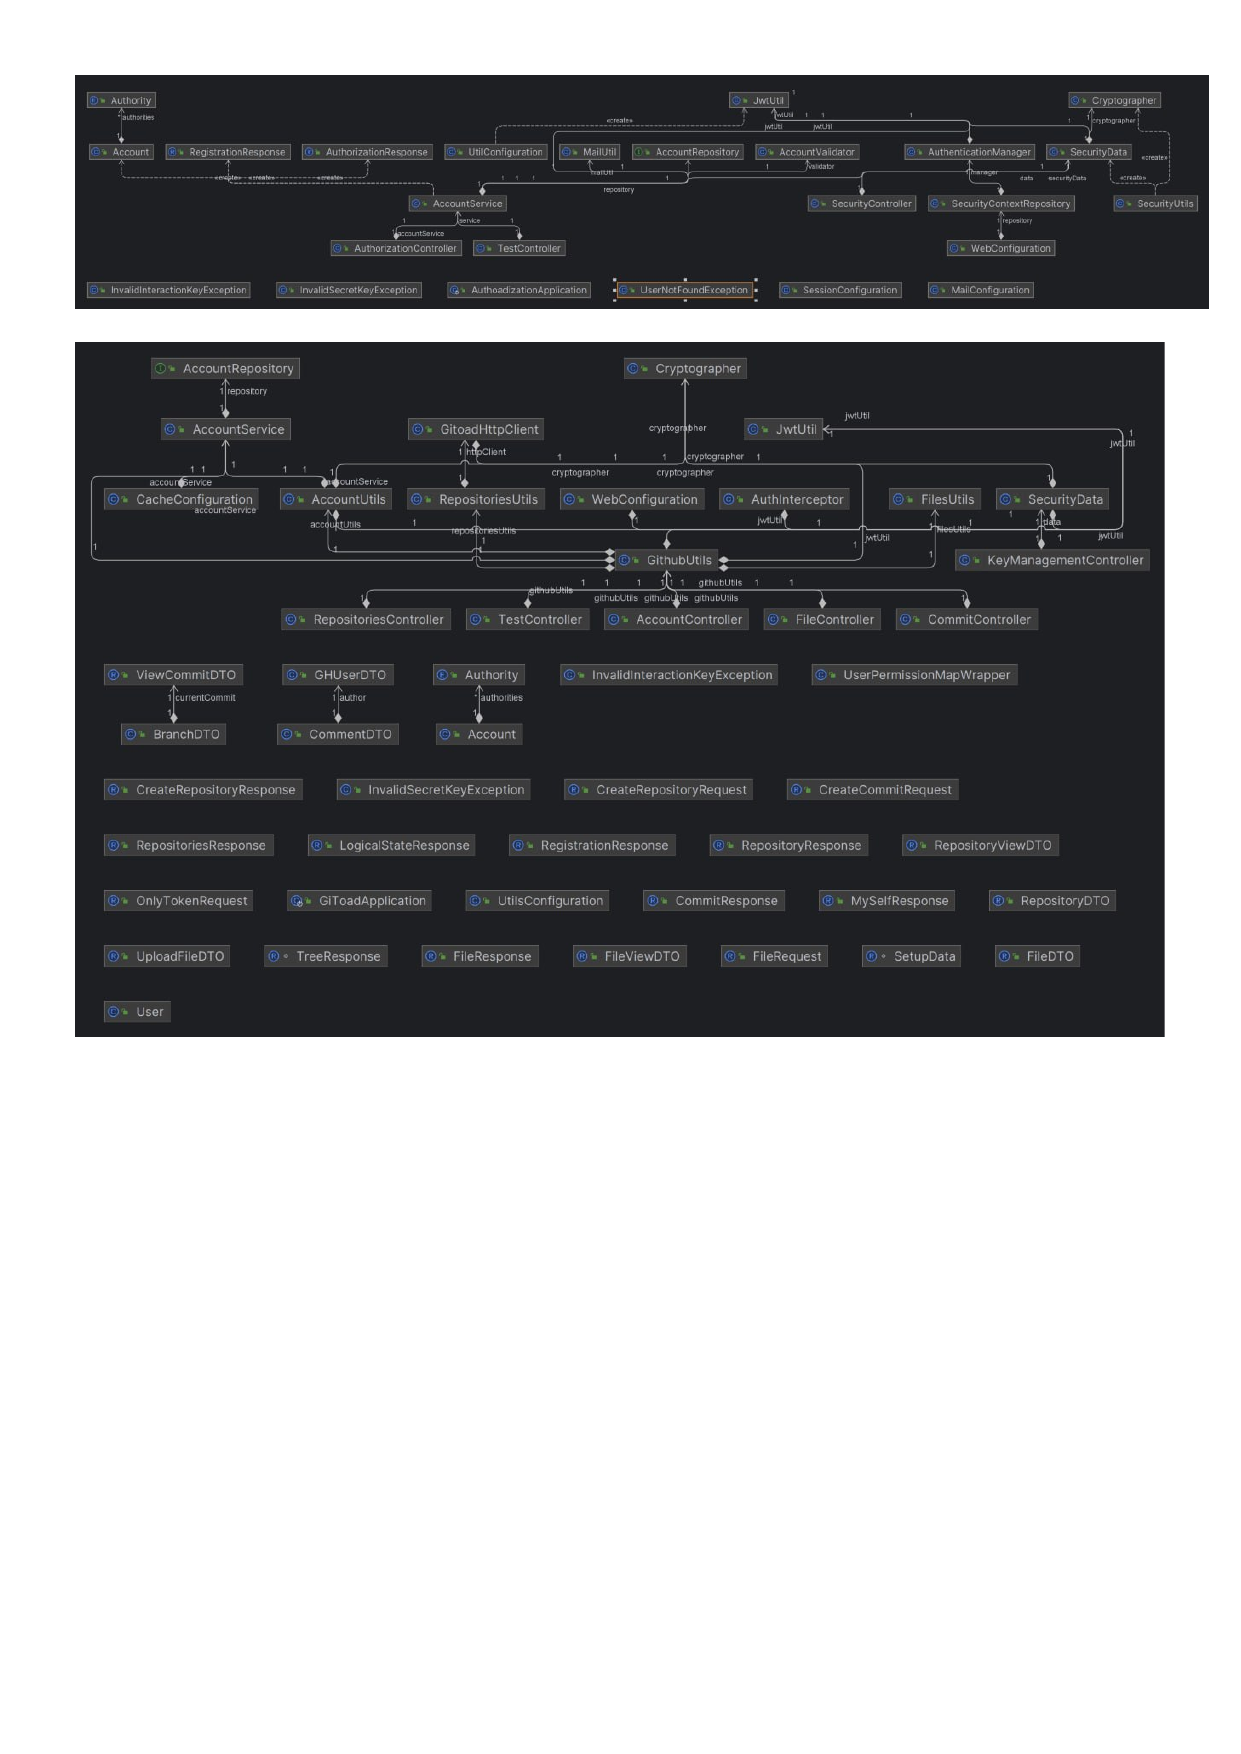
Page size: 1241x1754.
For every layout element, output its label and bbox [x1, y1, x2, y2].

picture [75, 75, 1209, 309]
picture [75, 342, 1165, 1037]
